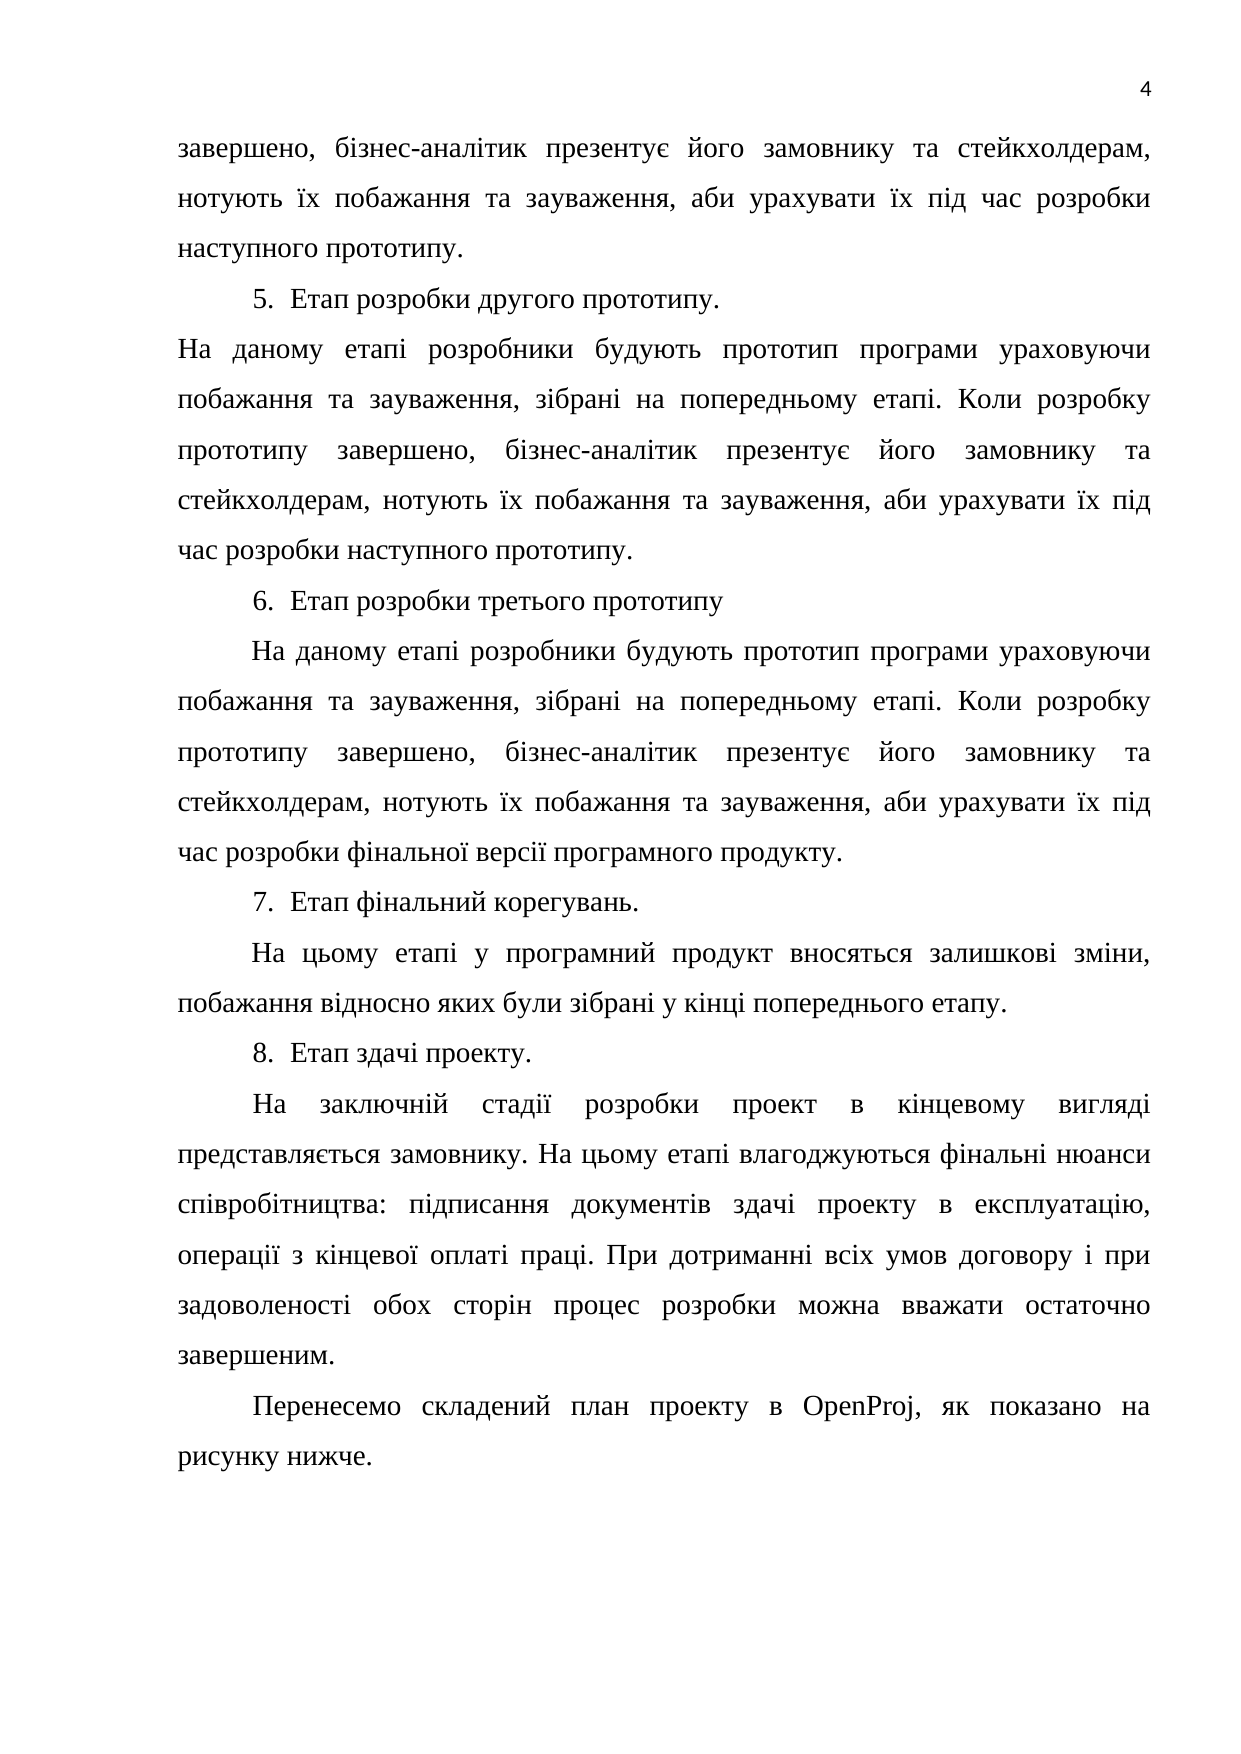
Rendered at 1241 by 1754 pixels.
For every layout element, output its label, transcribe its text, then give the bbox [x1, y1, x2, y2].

list Етап здачі проекту. [252, 1036, 1152, 1069]
list Етап фінальний корегувань. [252, 884, 1152, 918]
text Перенесемо складений план проекту в OpenProj, як показано на рисунку нижче. [177, 1388, 1152, 1472]
text На заключній стадії розробки проект в кінцевому вигляді представляється замовнику. На цьому етапі влагоджуються фінальні нюанси співробітництва: підписання документів здачі проекту в експлуатацію, операції з кінцевої оплаті праці. При дотриманні всіх умов договору і при задоволеності обох сторін процес розробки можна вважати остаточно завершеним. [177, 1086, 1152, 1371]
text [177, 130, 1152, 264]
text На даному етапі розробники будують прототип програми ураховуючи побажання та зауваження, зібрані на попередньому етапі. Коли розробку прототипу завершено, бізнес-аналітик презентує його замовнику та стейкхолдерам, нотують їх побажання та зауваження, аби урахувати їх під час розробки наступного прототипу. [177, 331, 1152, 566]
list Етап розробки другого прототипу. [252, 281, 1152, 314]
list Етап розробки третього прототипу [252, 583, 1152, 616]
text На даному етапі розробники будують прототип програми ураховуючи побажання та зауваження, зібрані на попередньому етапі. Коли розробку прототипу завершено, бізнес-аналітик презентує його замовнику та стейкхолдерам, нотують їх побажання та зауваження, аби урахувати їх під час розробки фінальної версії програмного продукту. [177, 633, 1152, 868]
text На цьому етапі у програмний продукт вносяться залишкові зміни, побажання відносно яких були зібрані у кінці попереднього етапу. [177, 935, 1152, 1019]
